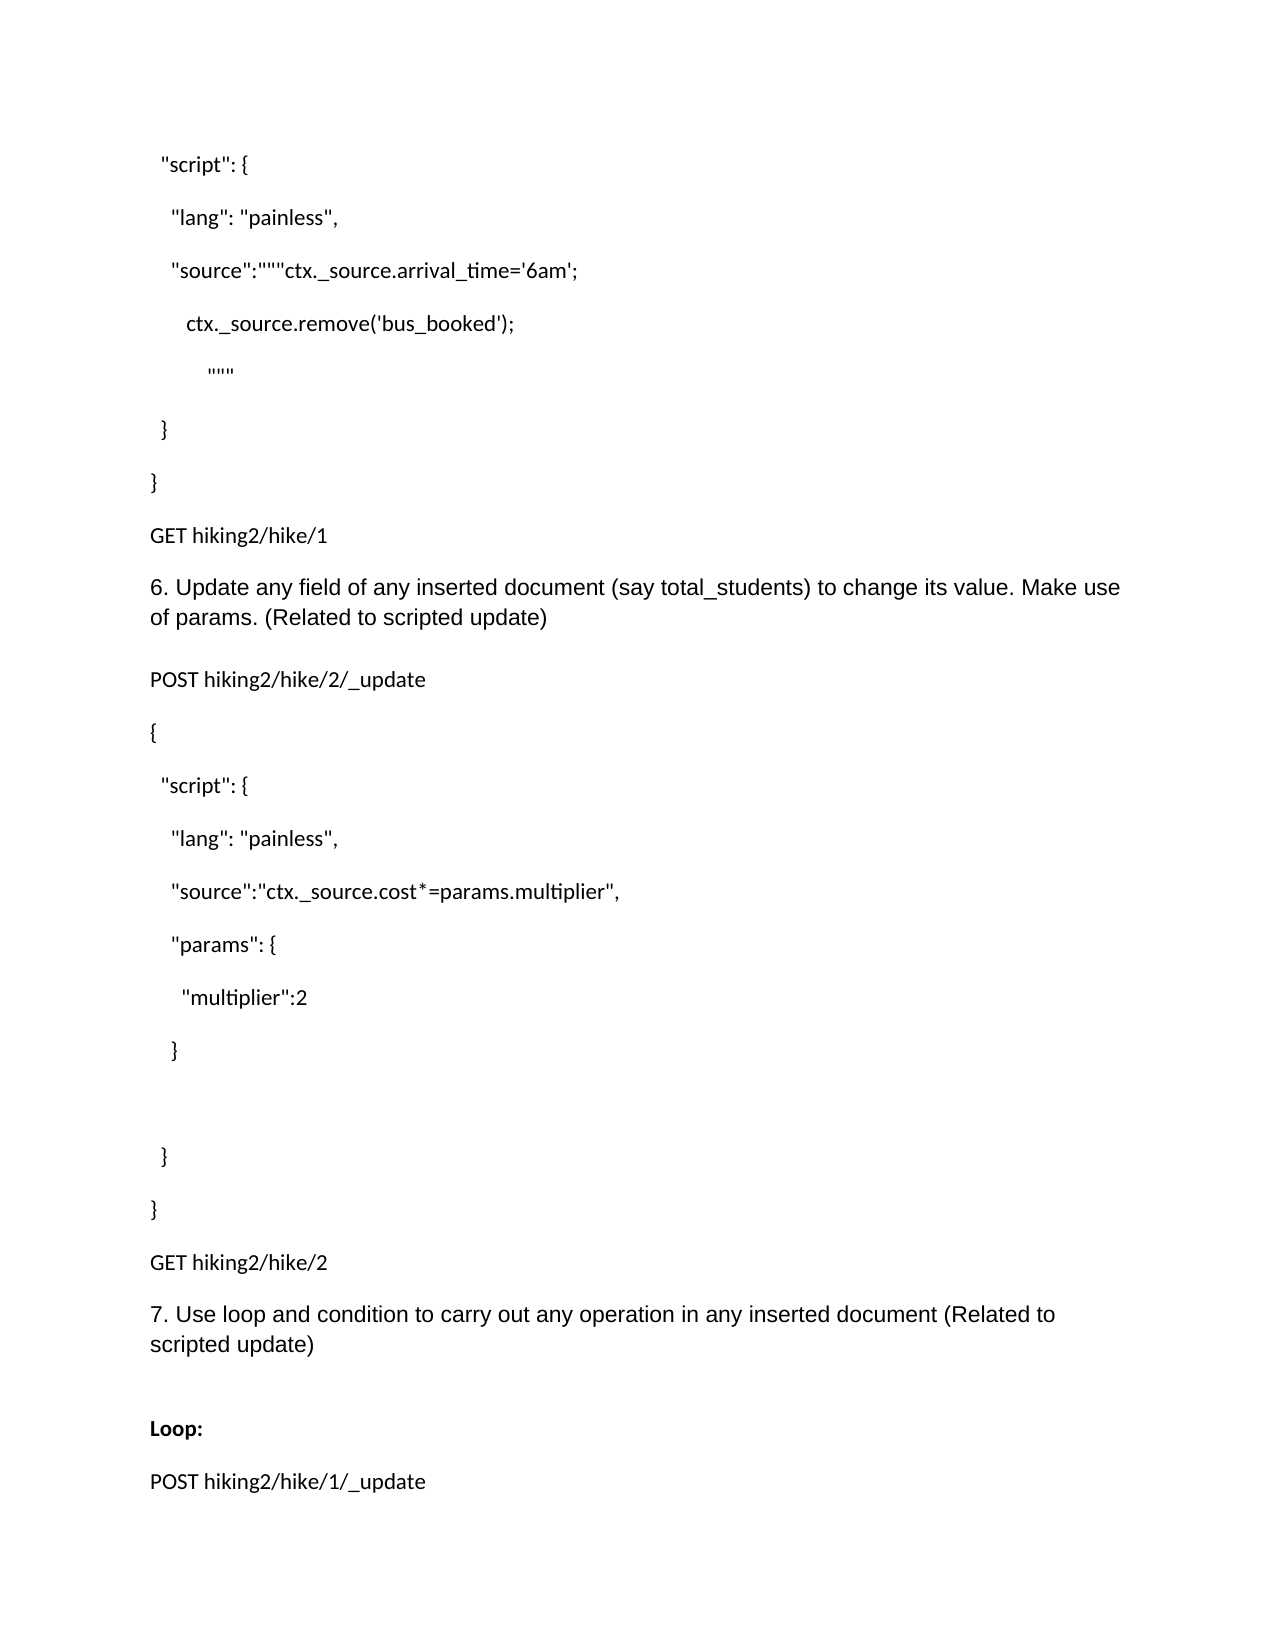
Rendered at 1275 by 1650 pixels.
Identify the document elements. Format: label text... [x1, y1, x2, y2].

text "source":"""ctx._source.arrival_time='6am'; [150, 256, 1125, 284]
text } [150, 1036, 1125, 1064]
text "params": { [150, 930, 1125, 958]
text } [150, 1195, 1125, 1223]
text Loop: [150, 1414, 1125, 1442]
text "script": { [150, 150, 1125, 178]
text "lang": "painless", [150, 824, 1125, 852]
text POST hiking2/hike/2/_update [150, 665, 1125, 693]
text "source":"ctx._source.cost*=params.multiplier", [150, 877, 1125, 905]
text } [150, 468, 1125, 496]
text "lang": "painless", [150, 203, 1125, 231]
text """ [150, 362, 1125, 390]
text } [150, 415, 1125, 443]
text { [150, 718, 1125, 746]
text GET hiking2/hike/1 [150, 521, 1125, 549]
text } [150, 1142, 1125, 1170]
text POST hiking2/hike/1/_update [150, 1467, 1125, 1496]
text GET hiking2/hike/2 [150, 1248, 1125, 1276]
text "script": { [150, 771, 1125, 799]
text 7. Use loop and condition to carry out any operation in any inserted document (Related to scripted update) [150, 1301, 1125, 1358]
text 6. Update any field of any inserted document (say total_students) to change its value. Make use of params. (Related to scripted update) [150, 574, 1125, 631]
text "multiplier":2 [150, 983, 1125, 1011]
text ctx._source.remove('bus_booked'); [150, 309, 1125, 337]
